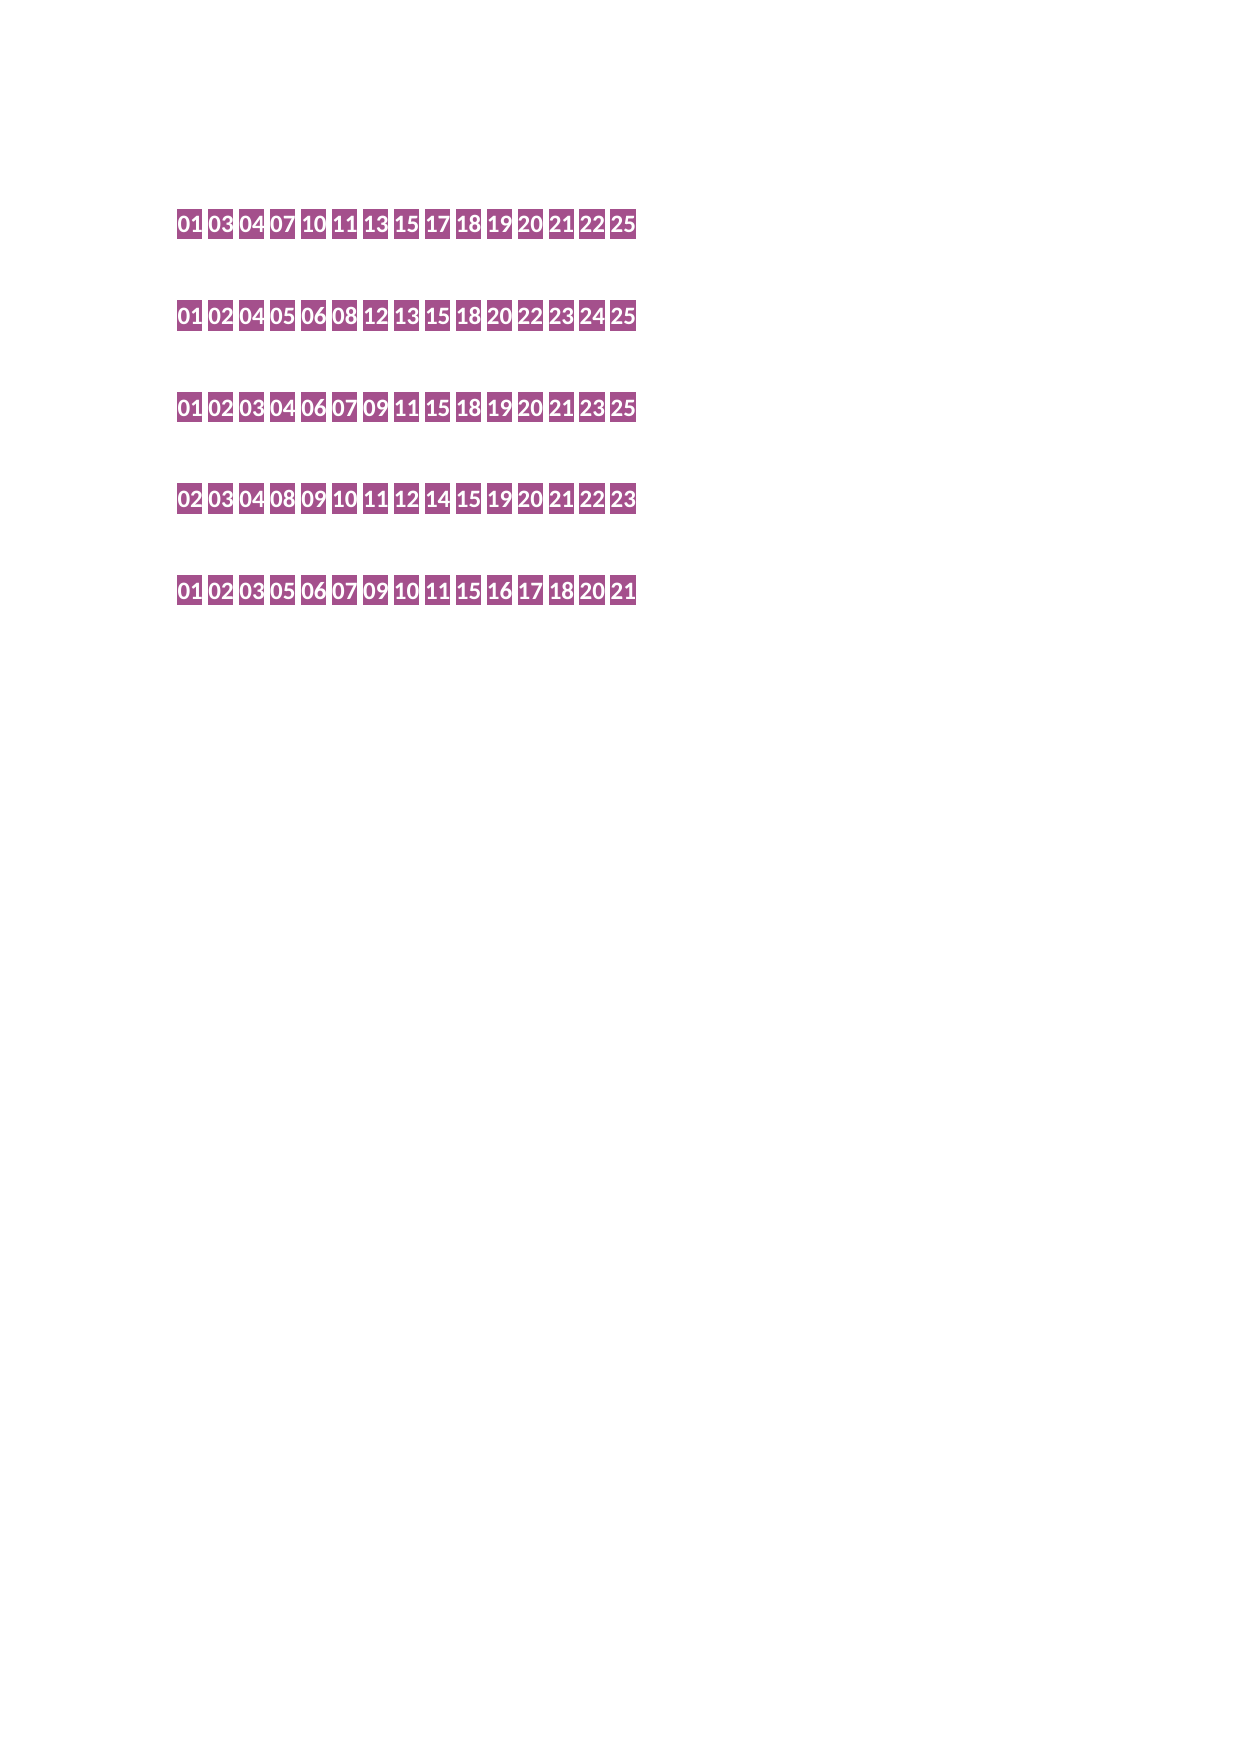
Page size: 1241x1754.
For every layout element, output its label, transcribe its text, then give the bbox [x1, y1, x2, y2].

text 01 03 04 07 10 11 13 15 17 18 19 20 21 22 25 [177, 148, 1063, 239]
text 01 02 03 04 06 07 09 11 15 18 19 20 21 23 25 [177, 331, 1063, 422]
text 01 02 03 05 06 07 09 10 11 15 16 17 18 20 21 [177, 514, 1063, 605]
text 02 03 04 08 09 10 11 12 14 15 19 20 21 22 23 [177, 422, 1063, 514]
text 01 02 04 05 06 08 12 13 15 18 20 22 23 24 25 [177, 239, 1063, 331]
